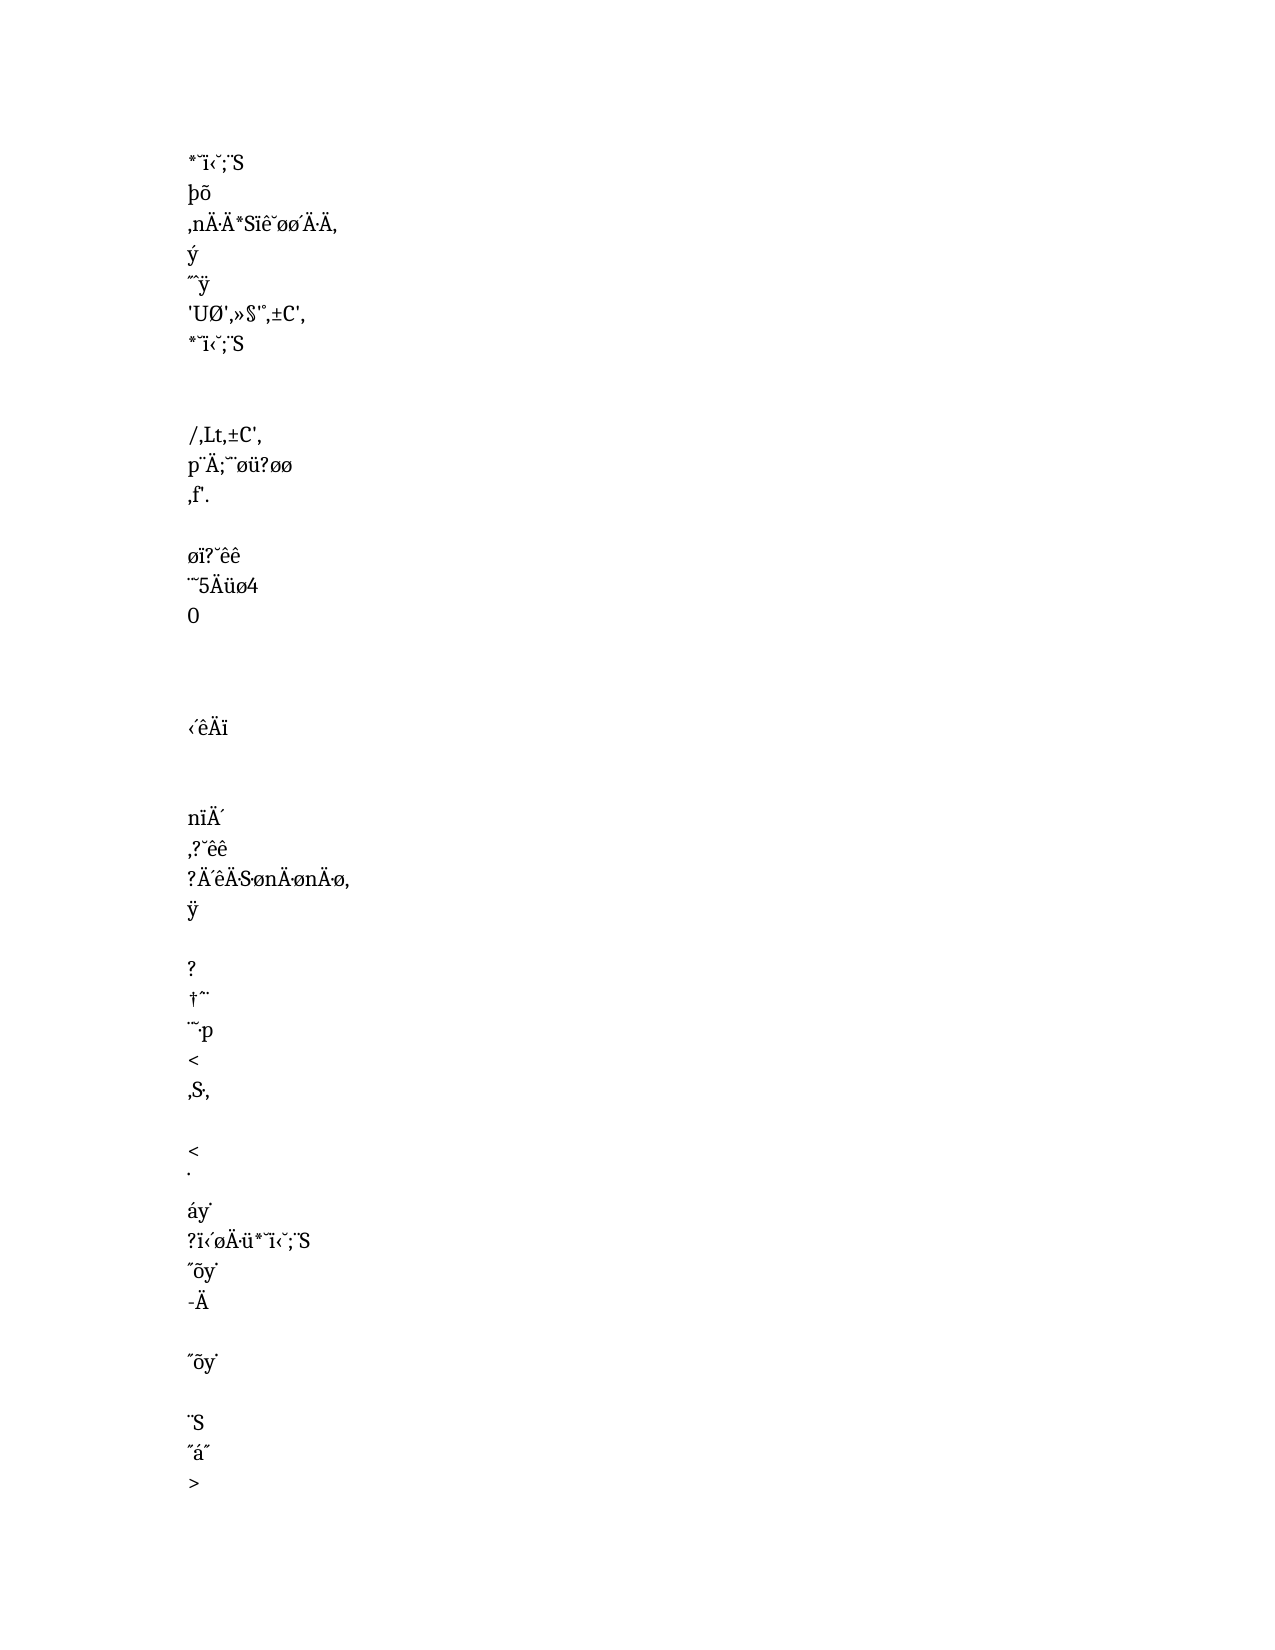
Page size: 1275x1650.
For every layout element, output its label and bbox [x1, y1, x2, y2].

text [187, 714, 1087, 1496]
text [187, 150, 1087, 690]
